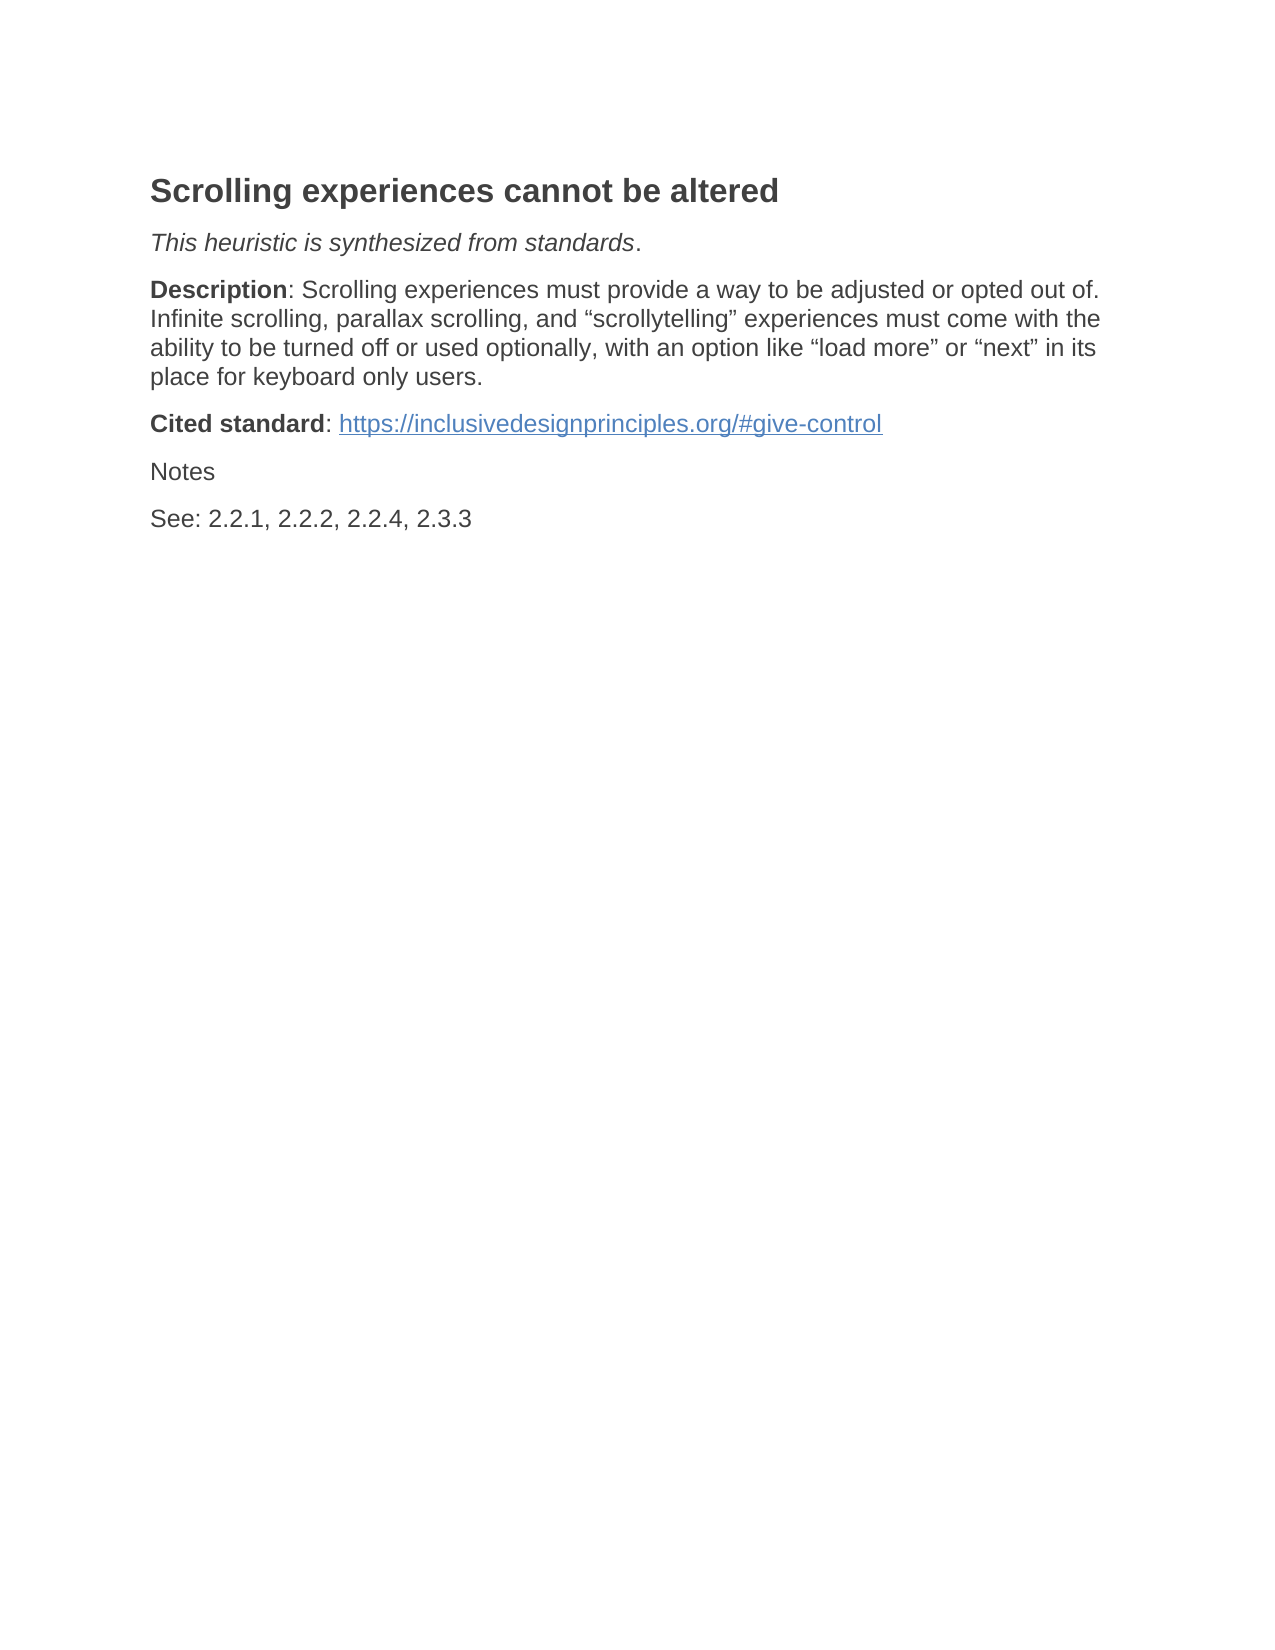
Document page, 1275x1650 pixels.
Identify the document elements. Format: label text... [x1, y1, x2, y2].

text This heuristic is synthesized from standards. [150, 228, 1125, 257]
text See: 2.2.1, 2.2.2, 2.2.4, 2.3.3 [150, 504, 1125, 533]
subtitle Scrolling experiences cannot be altered [150, 171, 1125, 209]
text Cited standard: https://inclusivedesignprinciples.org/#give-control [150, 409, 1125, 438]
text Description: Scrolling experiences must provide a way to be adjusted or opted out of. Infinite scrolling, parallax scrolling, and “scrollytelling” experiences must come with the ability to be turned off or used optionally, with an option like “load more” or “next” in its place for keyboard only users. [150, 276, 1125, 391]
text Notes [150, 457, 1125, 486]
